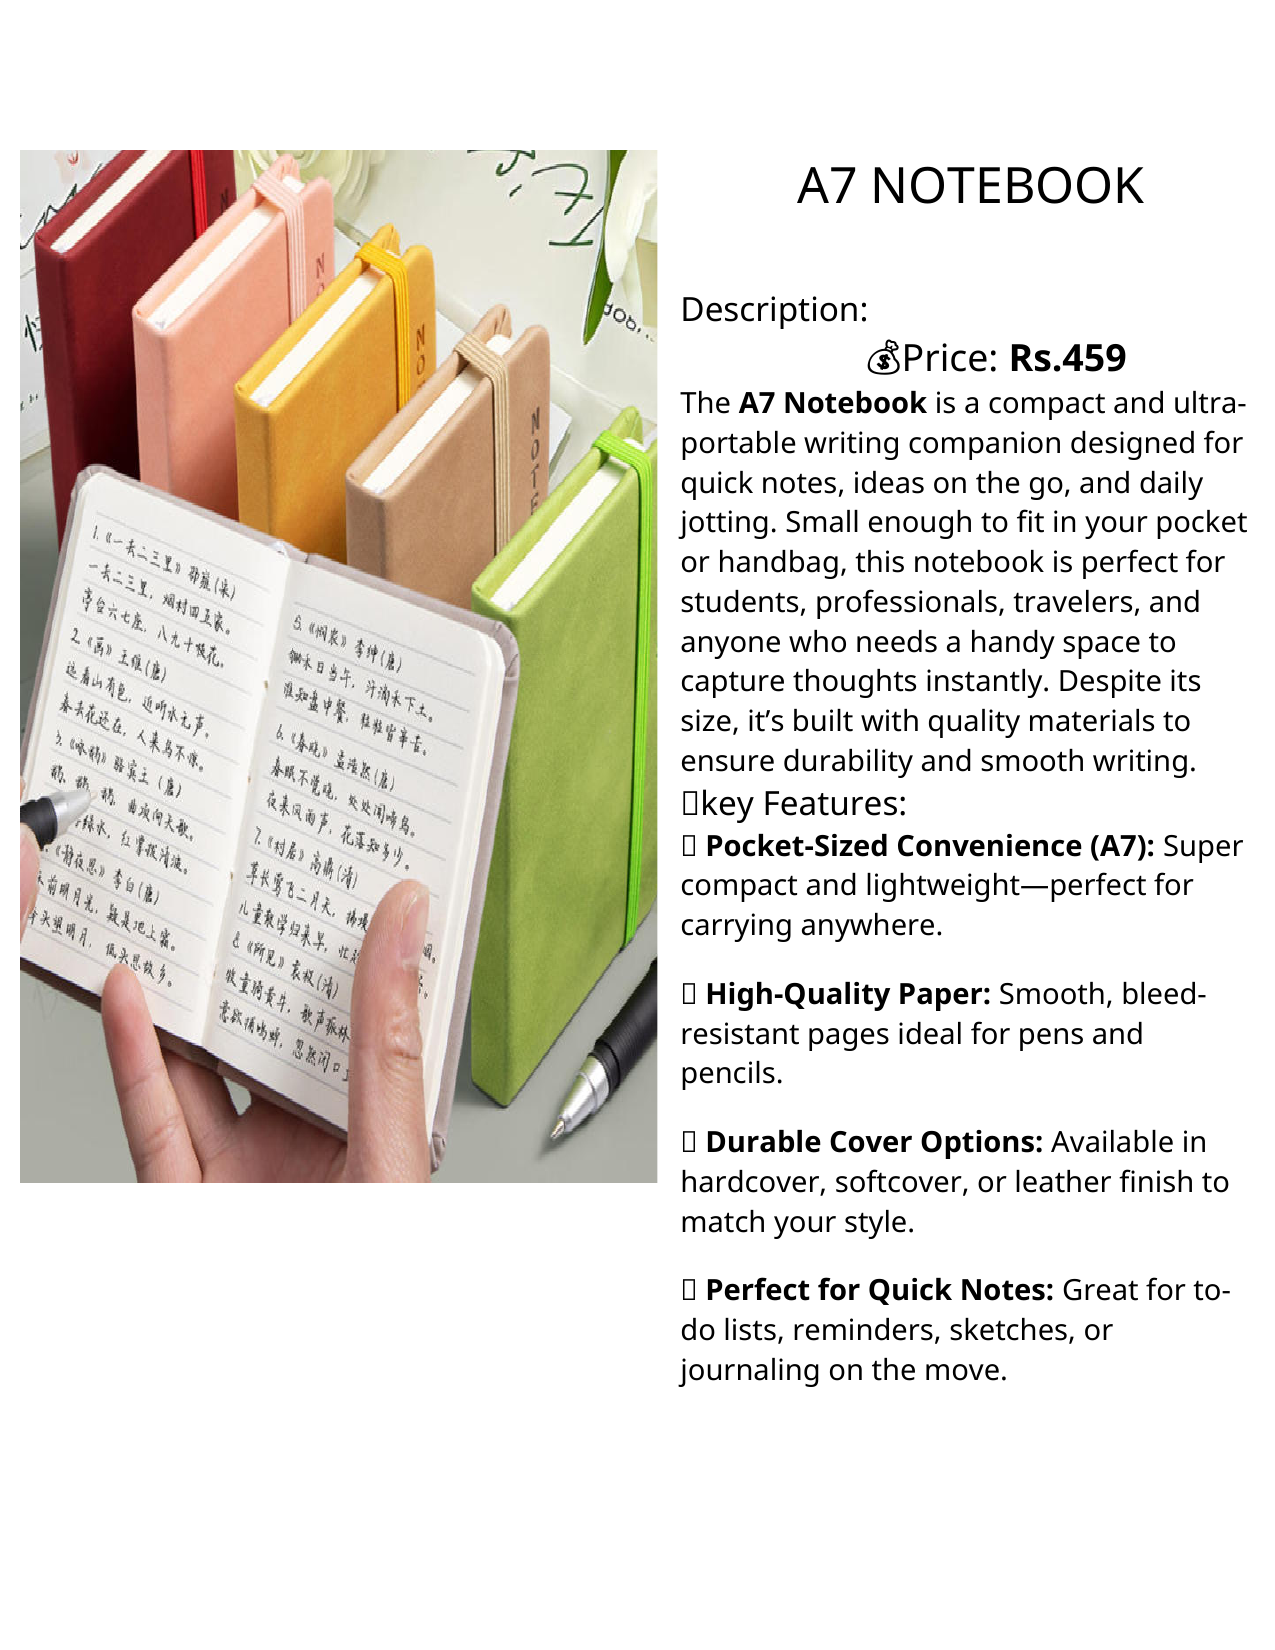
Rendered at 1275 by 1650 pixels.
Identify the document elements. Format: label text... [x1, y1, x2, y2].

table_header [9, 150, 669, 1463]
table_header A7 NOTEBOOK Description: 💰Price: Rs.459 The A7 Notebook is a compact and ultra-portable writing companion designed for quick notes, ideas on the go, and daily jotting. Small enough to fit in your pocket or handbag, this notebook is perfect for students, professionals, travelers, and anyone who needs a handy space to capture thoughts instantly. Despite its size, it’s built with quality materials to ensure durability and smooth writing. 🔑key Features: 📏 Pocket-Sized Convenience (A7): Super compact and lightweight—perfect for carrying anywhere. 📝 High-Quality Paper: Smooth, bleed-resistant pages ideal for pens and pencils. 📔 Durable Cover Options: Available in hardcover, softcover, or leather finish to match your style. 📖 Perfect for Quick Notes: Great for to-do lists, reminders, sketches, or journaling on the move. [669, 150, 1265, 1463]
picture [20, 150, 658, 1183]
